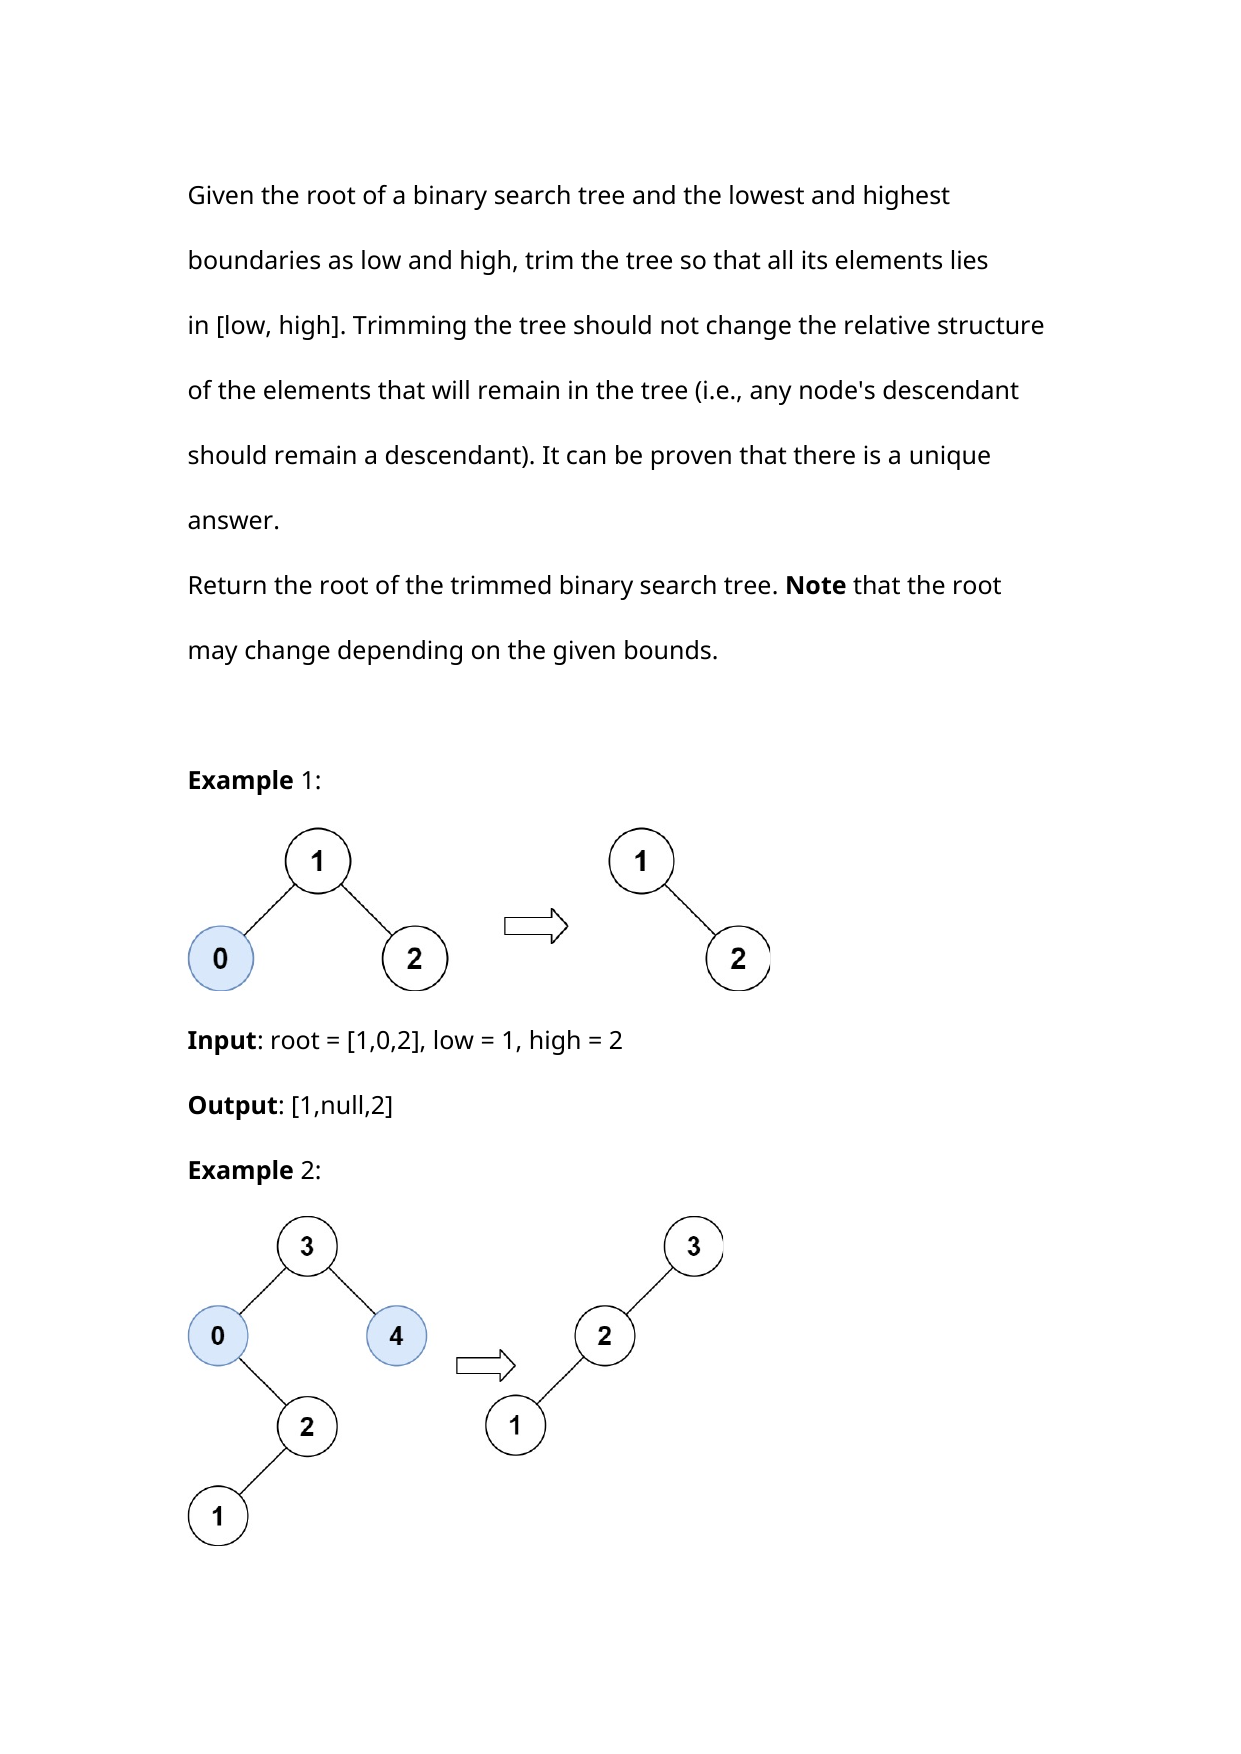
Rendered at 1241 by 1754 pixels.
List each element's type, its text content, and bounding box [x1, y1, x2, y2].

picture [187, 827, 771, 991]
text Input: root = [1,0,2], low = 1, high = 2 [187, 1007, 1053, 1072]
picture [187, 1216, 724, 1546]
text Given the root of a binary search tree and the lowest and highest boundaries as low and high, trim the tree so that all its elements lies in [low, high]. Trimming the tree should not change the relative structure of the elements that will remain in the tree (i.e., any node's descendant should remain a descendant). It can be proven that there is a unique answer. [187, 162, 1053, 552]
text Example 2: [187, 1137, 1053, 1202]
text Return the root of the trimmed binary search tree. Note that the root may change depending on the given bounds. [187, 552, 1053, 682]
text Example 1: [187, 747, 1053, 812]
text Output: [1,null,2] [187, 1072, 1053, 1137]
